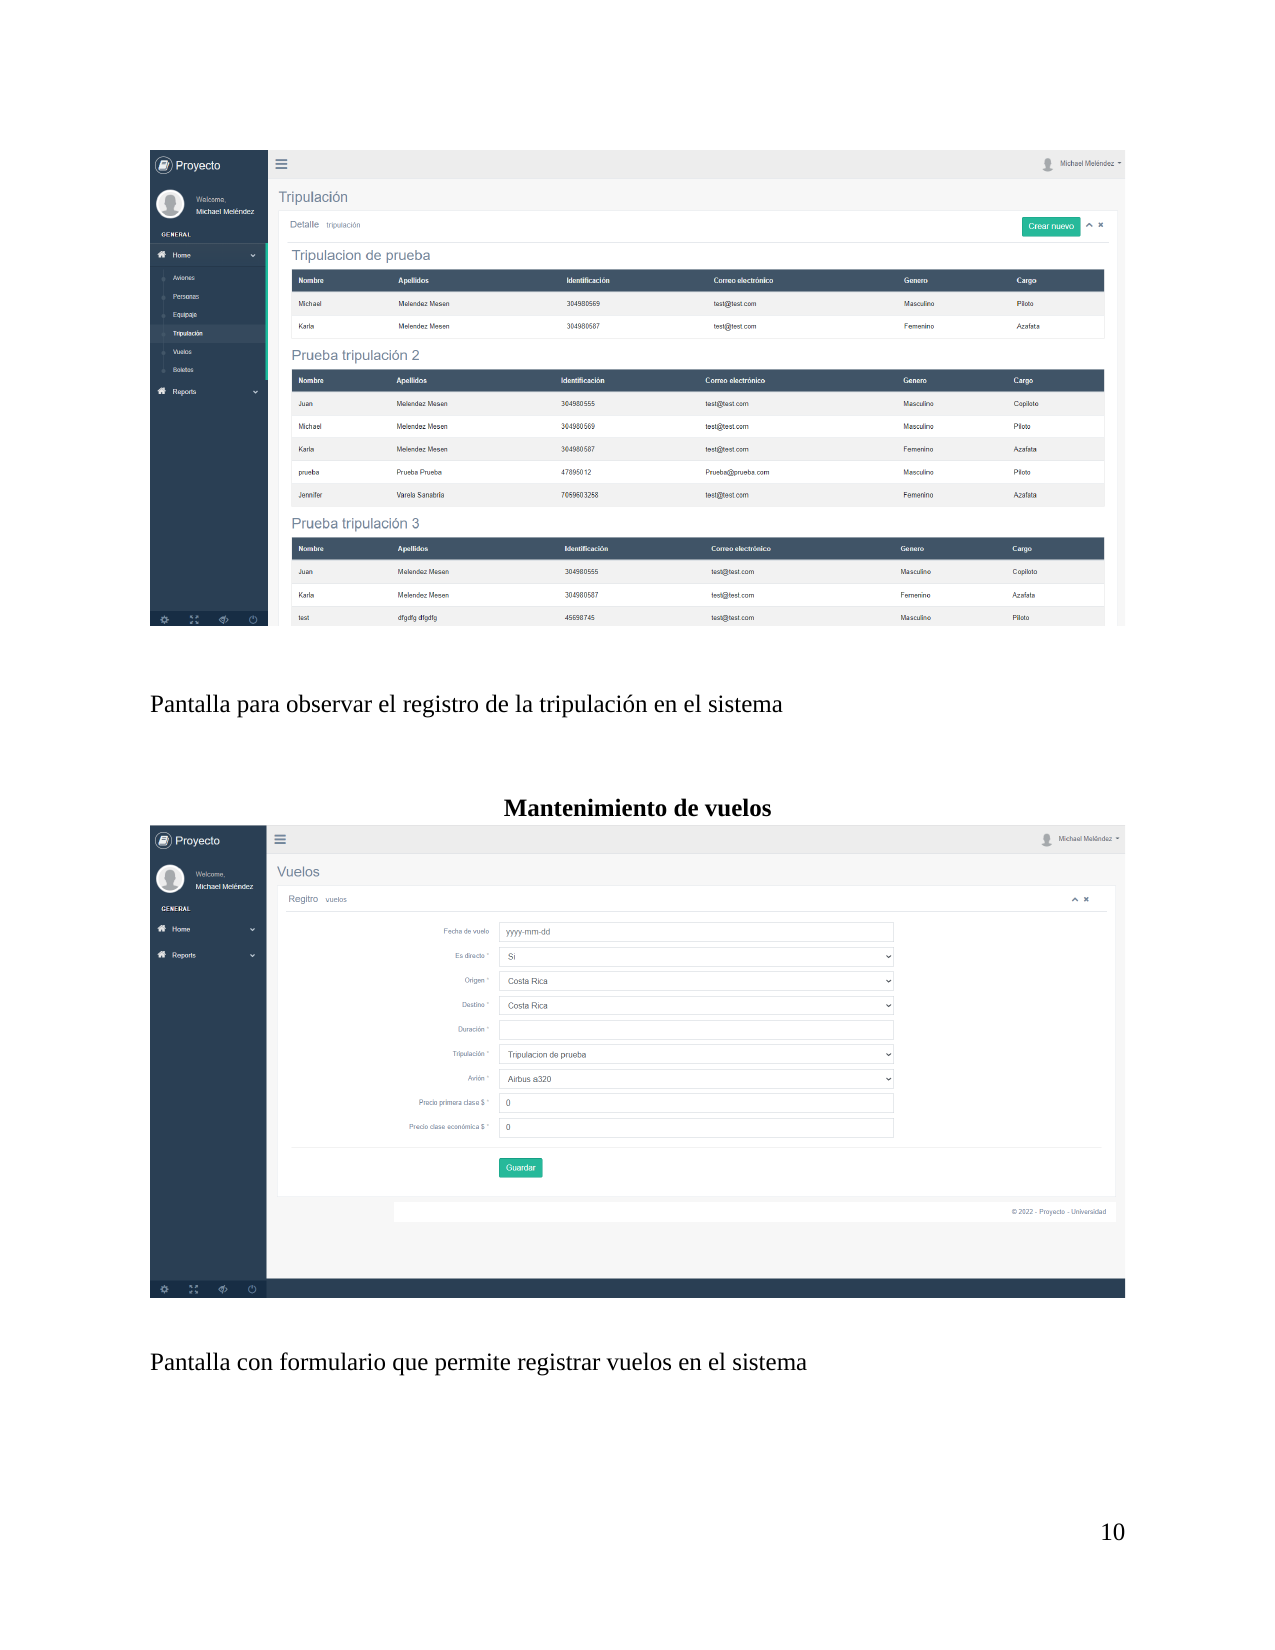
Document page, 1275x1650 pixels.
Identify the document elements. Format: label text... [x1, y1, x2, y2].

subtitle Mantenimiento de vuelos [150, 793, 1125, 822]
picture [150, 150, 1125, 626]
text Pantalla con formulario que permite registrar vuelos en el sistema [150, 1347, 1125, 1376]
picture [150, 824, 1125, 1298]
text Pantalla para observar el registro de la tripulación en el sistema [150, 689, 1125, 718]
